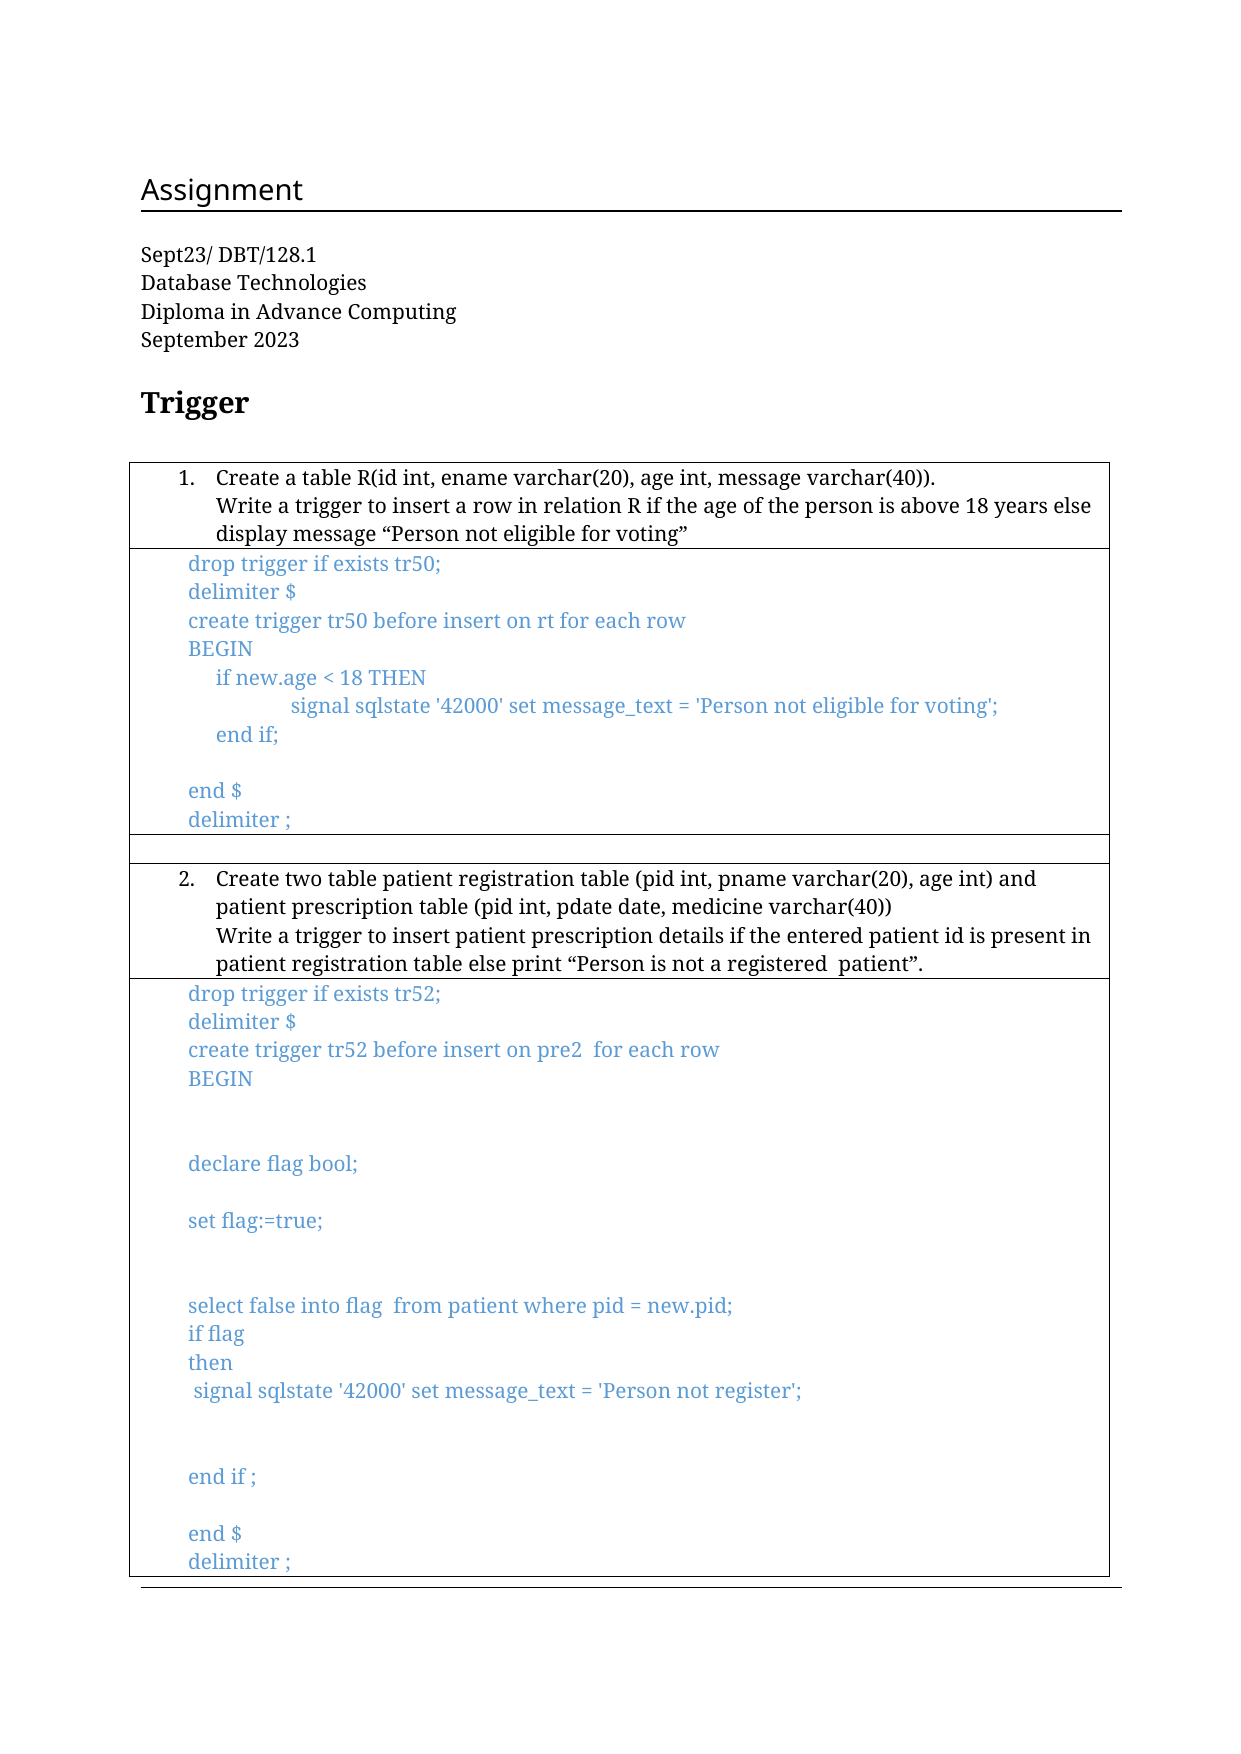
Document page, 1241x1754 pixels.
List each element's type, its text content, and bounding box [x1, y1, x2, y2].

table_cell drop trigger if exists tr50; delimiter $ create trigger tr50 before insert on rt for each row BEGIN if new.age < 18 THEN signal sqlstate '42000' set message_text = 'Person not eligible for voting'; end if; end $ delimiter ; [130, 549, 1109, 833]
table_cell [130, 835, 1109, 863]
text Trigger [141, 382, 1122, 422]
text Assignment [141, 169, 1122, 210]
table_header Create a table R(id int, ename varchar(20), age int, message varchar(40)). Write a trigger to insert a row in relation R if the age of the person is above 18 years else display message “Person not eligible for voting” [130, 463, 1109, 548]
text Diploma in Advance Computing [141, 297, 1122, 325]
table_cell drop trigger if exists tr52; delimiter $ create trigger tr52 before insert on pre2 for each row BEGIN declare flag bool; set flag:=true; select false into flag from patient where pid = new.pid; if flag then signal sqlstate '42000' set message_text = 'Person not register'; end if ; end $ delimiter ; [130, 979, 1109, 1576]
text September 2023 [141, 325, 1122, 354]
table_cell Create two table patient registration table (pid int, pname varchar(20), age int) and patient prescription table (pid int, pdate date, medicine varchar(40)) Write a trigger to insert patient prescription details if the entered patient id is present in patient registration table else print “Person is not a registered patient”. [130, 864, 1109, 978]
text Sept23/ DBT/128.1 [141, 240, 1122, 268]
text Database Technologies [141, 268, 1122, 297]
